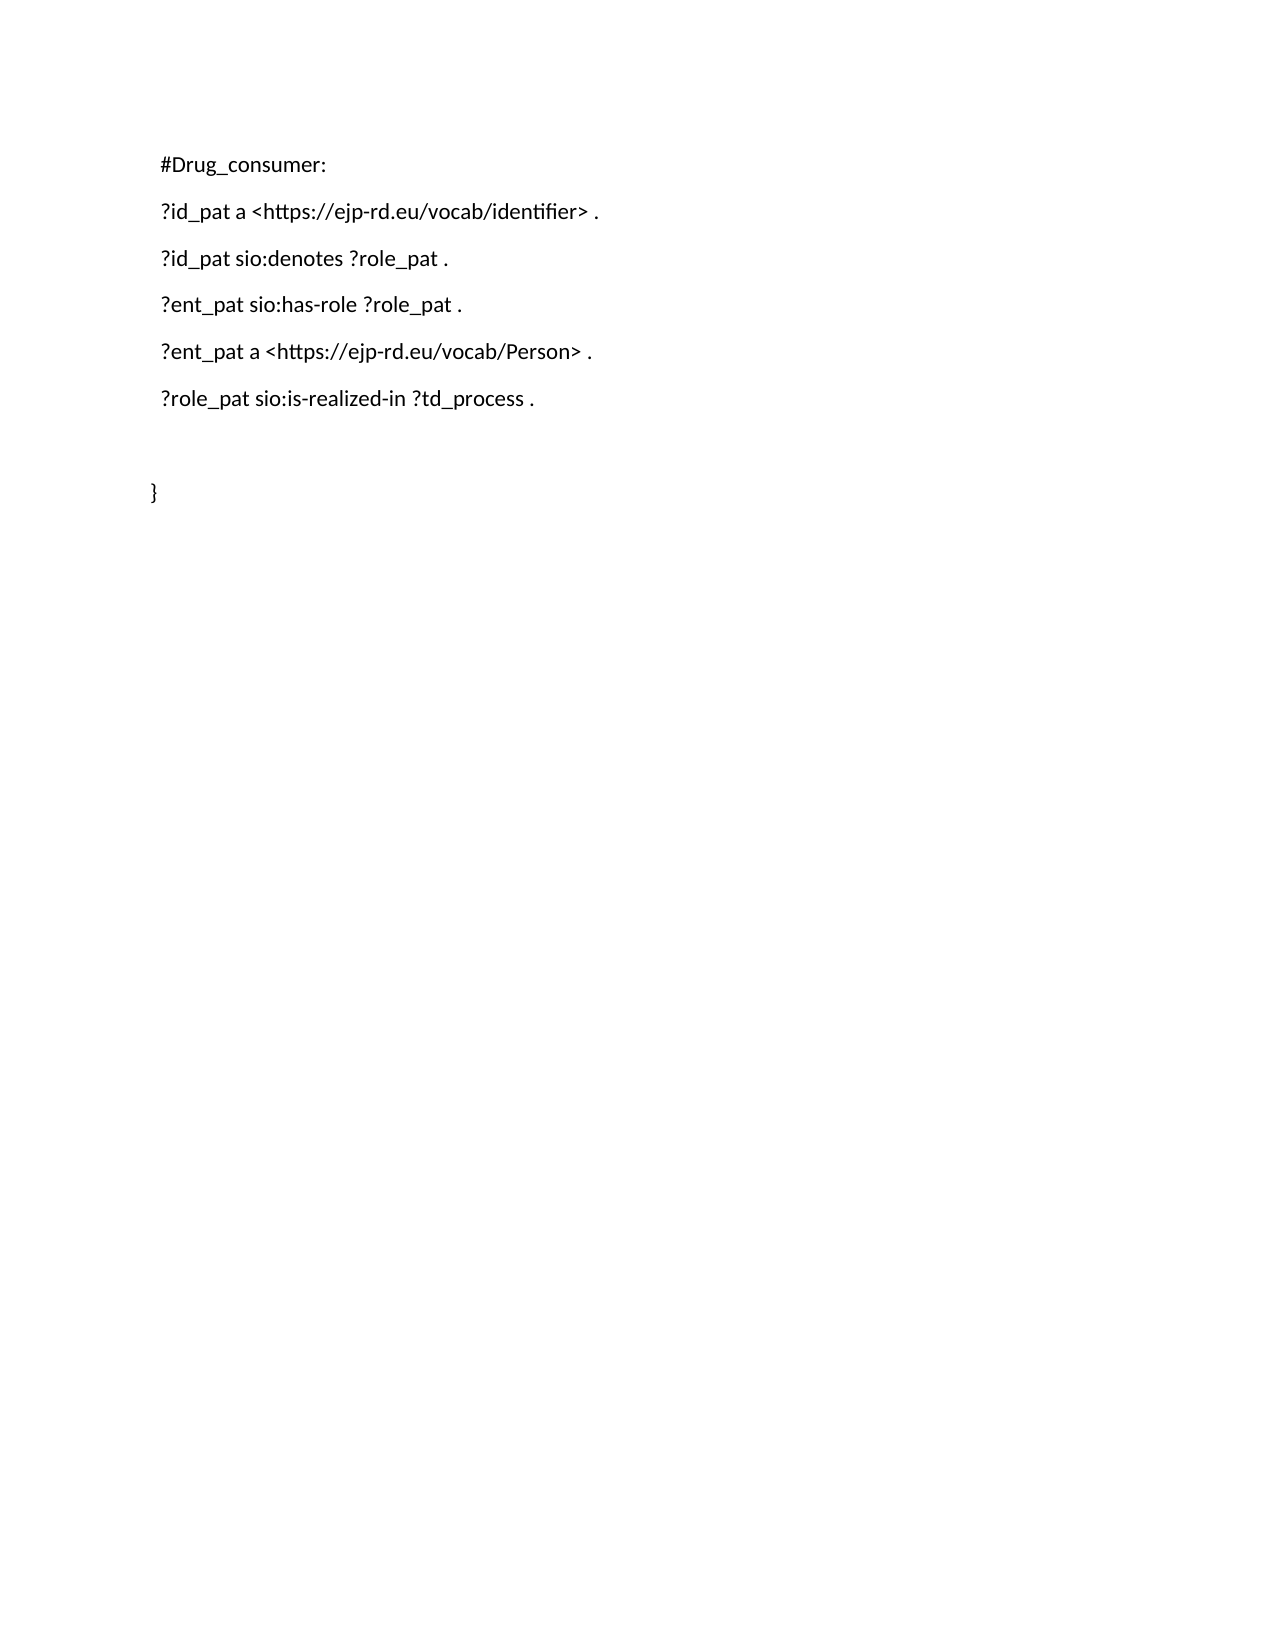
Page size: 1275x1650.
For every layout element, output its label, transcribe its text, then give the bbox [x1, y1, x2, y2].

text } [150, 478, 1125, 506]
text ?ent_pat a <https://ejp-rd.eu/vocab/Person> . [150, 337, 1125, 366]
text ?ent_pat sio:has-role ?role_pat . [150, 291, 1125, 319]
text #Drug_consumer: [150, 150, 1125, 178]
text ?role_pat sio:is-realized-in ?td_process . [150, 384, 1125, 412]
text ?id_pat sio:denotes ?role_pat . [150, 244, 1125, 272]
text ?id_pat a <https://ejp-rd.eu/vocab/identifier> . [150, 197, 1125, 225]
